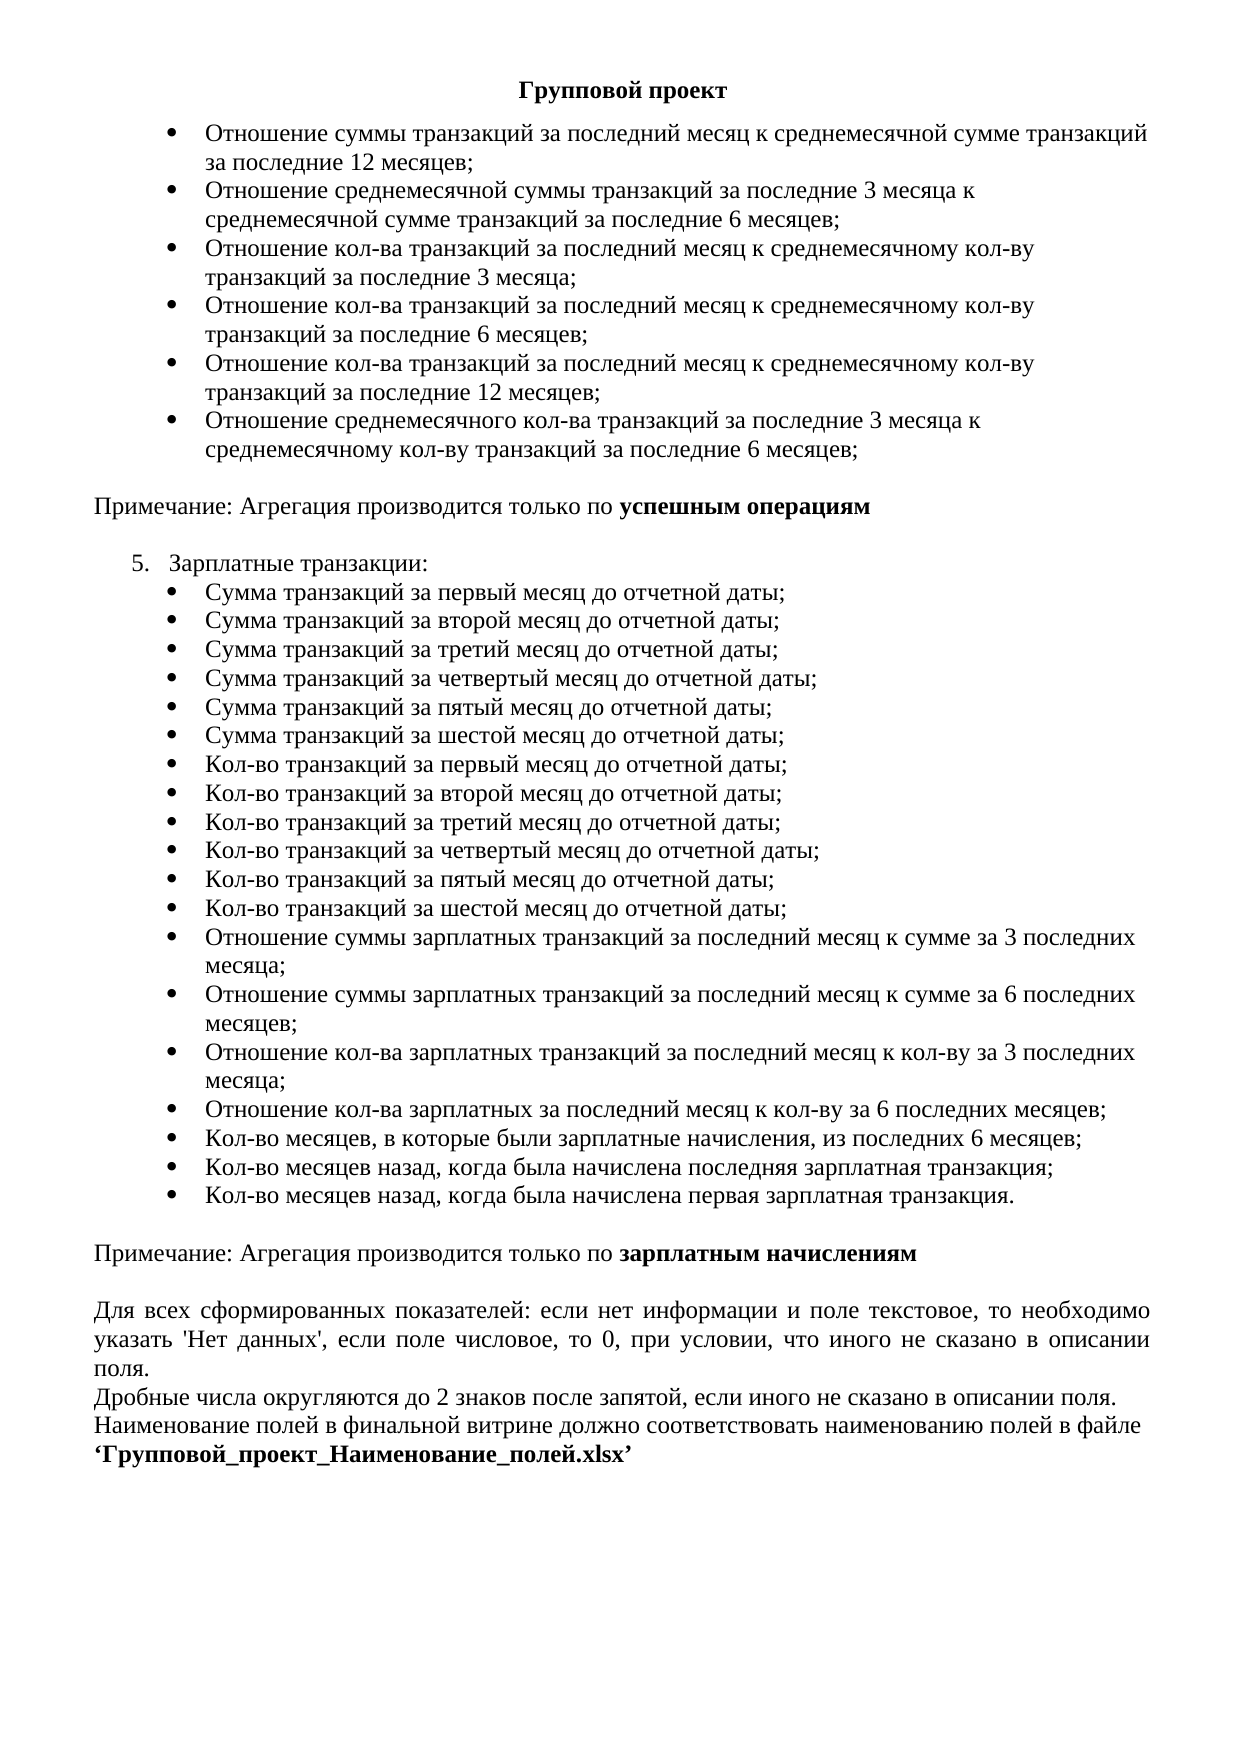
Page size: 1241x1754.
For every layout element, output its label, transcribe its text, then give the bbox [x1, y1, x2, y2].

list Отношение кол-ва зарплатных за последний месяц к кол-ву за 6 последних месяцев; [167, 1094, 1152, 1123]
list Отношение суммы зарплатных транзакций за последний месяц к сумме за 3 последних месяца; [167, 922, 1152, 979]
text Наименование полей в финальной витрине должно соответствовать наименованию полей в файле [94, 1410, 1152, 1439]
list Отношение среднемесячного кол-ва транзакций за последние 3 месяца к среднемесячному кол-ву транзакций за последние 6 месяцев; [167, 406, 1152, 463]
list Сумма транзакций за третий месяц до отчетной даты; [167, 634, 1152, 663]
text Дробные числа округляются до 2 знаков после запятой, если иного не сказано в описании поля. [94, 1382, 1152, 1410]
list Сумма транзакций за шестой месяц до отчетной даты; [167, 720, 1152, 749]
list Сумма транзакций за первый месяц до отчетной даты; [167, 577, 1152, 605]
list Отношение суммы транзакций за последний месяц к среднемесячной сумме транзакций за последние 12 месяцев; [167, 118, 1152, 176]
list Кол-во транзакций за шестой месяц до отчетной даты; [167, 893, 1152, 922]
list Кол-во транзакций за пятый месяц до отчетной даты; [167, 864, 1152, 893]
list Кол-во транзакций за четвертый месяц до отчетной даты; [167, 835, 1152, 864]
text Для всех сформированных показателей: если нет информации и поле текстовое, то необходимо указать 'Нет данных', если поле числовое, то 0, при условии, что иного не сказано в описании поля. [94, 1295, 1152, 1382]
list Сумма транзакций за пятый месяц до отчетной даты; [167, 692, 1152, 720]
list Отношение кол-ва транзакций за последний месяц к среднемесячному кол-ву транзакций за последние 6 месяцев; [167, 291, 1152, 348]
list Отношение суммы зарплатных транзакций за последний месяц к сумме за 6 последних месяцев; [167, 979, 1152, 1037]
text ‘Групповой_проект_Наименование_полей.xlsx’ [94, 1439, 1152, 1468]
list Зарплатные транзакции: [131, 548, 1152, 577]
list Отношение кол-ва транзакций за последний месяц к среднемесячному кол-ву транзакций за последние 12 месяцев; [167, 348, 1152, 406]
list Кол-во транзакций за третий месяц до отчетной даты; [167, 807, 1152, 835]
list Отношение кол-ва зарплатных транзакций за последний месяц к кол-ву за 3 последних месяца; [167, 1037, 1152, 1094]
text Примечание: Агрегация производится только по успешным операциям [94, 491, 1152, 520]
list Отношение кол-ва транзакций за последний месяц к среднемесячному кол-ву транзакций за последние 3 месяца; [167, 233, 1152, 291]
list Кол-во месяцев, в которые были зарплатные начисления, из последних 6 месяцев; [167, 1123, 1152, 1152]
list Кол-во транзакций за второй месяц до отчетной даты; [167, 778, 1152, 807]
list Сумма транзакций за четвертый месяц до отчетной даты; [167, 663, 1152, 692]
list Отношение среднемесячной суммы транзакций за последние 3 месяца к среднемесячной сумме транзакций за последние 6 месяцев; [167, 176, 1152, 233]
list Кол-во месяцев назад, когда была начислена первая зарплатная транзакция. [167, 1180, 1152, 1209]
list Кол-во транзакций за первый месяц до отчетной даты; [167, 749, 1152, 778]
text Примечание: Агрегация производится только по зарплатным начислениям [94, 1238, 1152, 1267]
list Кол-во месяцев назад, когда была начислена последняя зарплатная транзакция; [167, 1152, 1152, 1180]
list Сумма транзакций за второй месяц до отчетной даты; [167, 605, 1152, 634]
